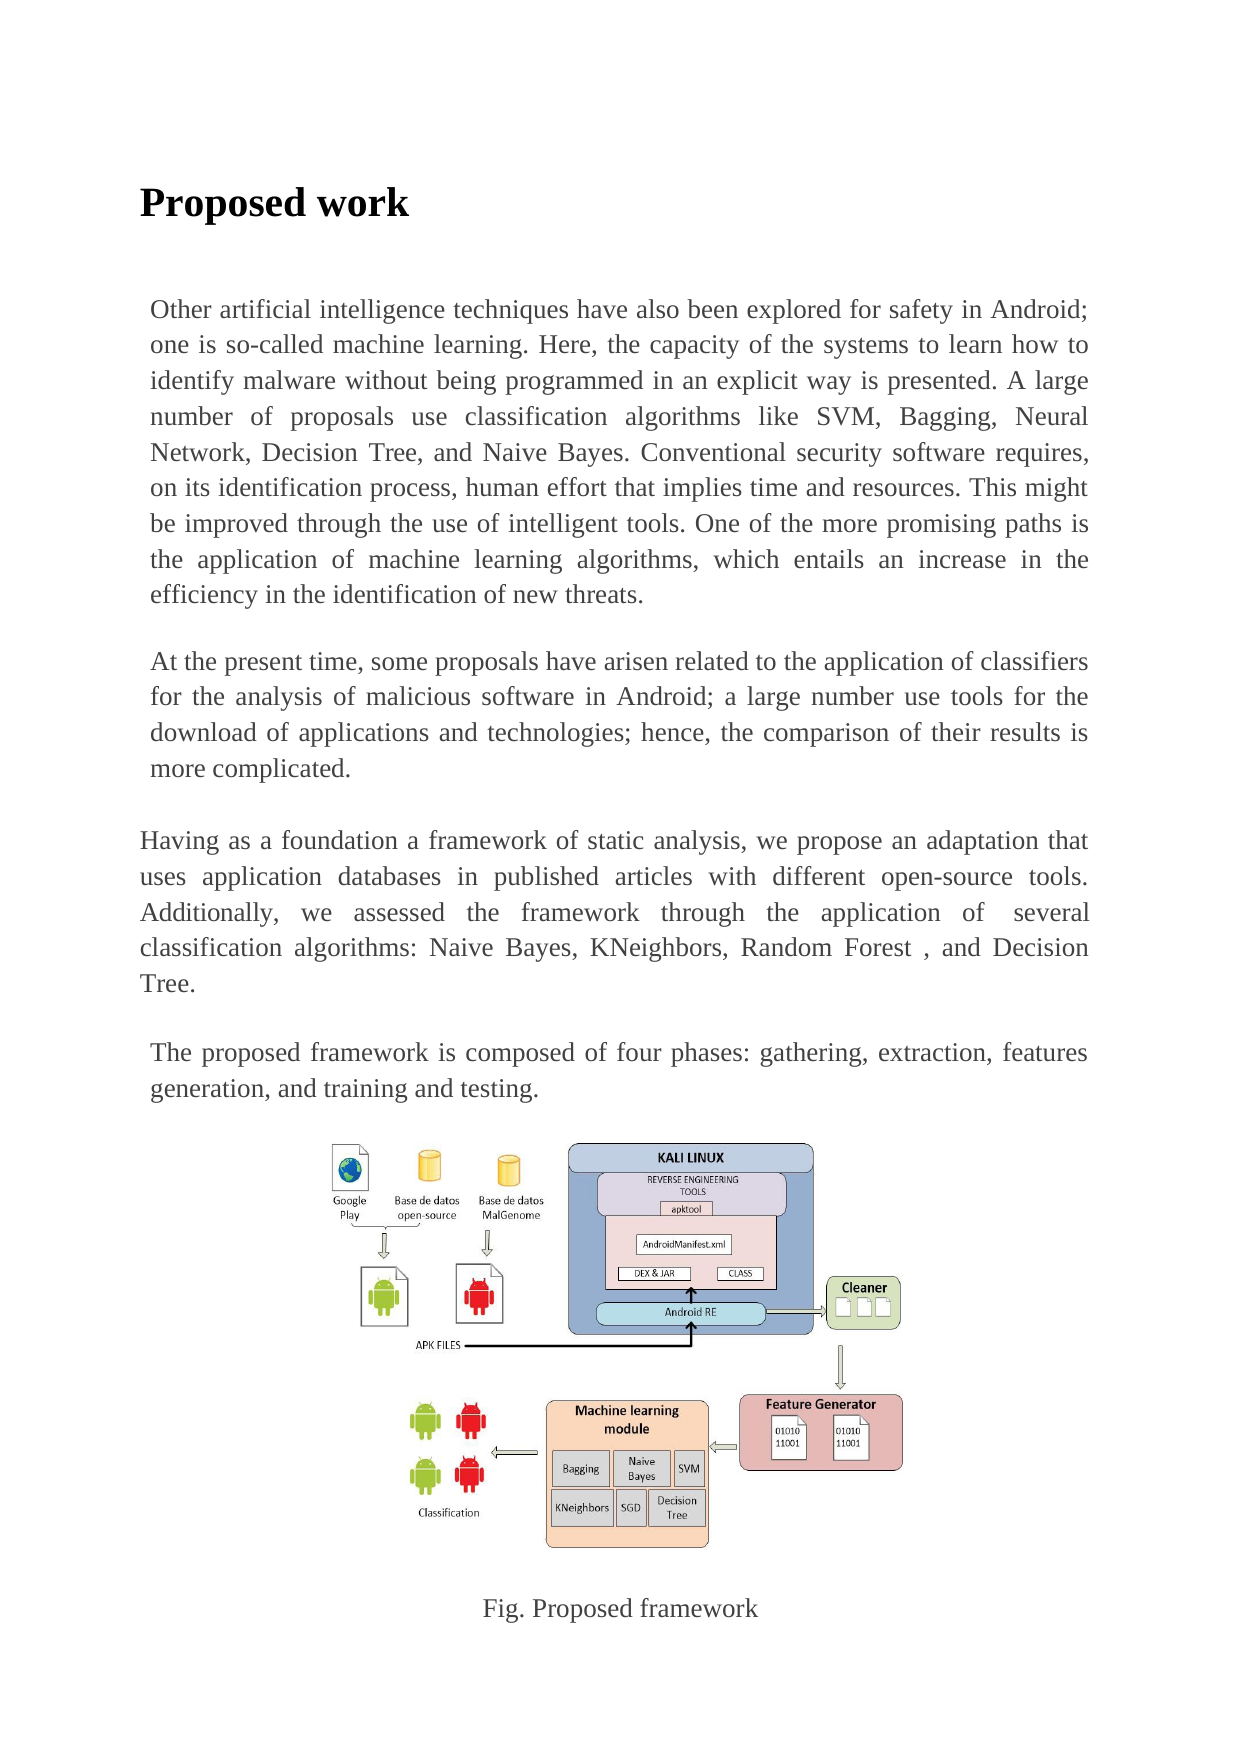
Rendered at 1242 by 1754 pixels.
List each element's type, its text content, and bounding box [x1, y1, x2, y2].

text At the present time, some proposals have arisen related to the application of classifiers for the analysis of malicious software in Android; a large number use tools for the download of applications and technologies; hence, the comparison of their results is more complicated. [150, 645, 1090, 783]
text Having as a foundation a framework of static analysis, we propose an adaptation that uses application databases in published articles with different open-source tools. Additionally, we assessed the framework through the application of several classification algorithms: Naive Bayes, KNeighbors, Random Forest , and Decision Tree. [139, 824, 1090, 998]
text The proposed framework is composed of four phases: gathering, extraction, features generation, and training and testing. [150, 1036, 1089, 1103]
picture [331, 1143, 903, 1548]
text Other artificial intelligence techniques have also been explored for safety in Android; one is so-called machine learning. Here, the capacity of the systems to learn how to identify malware without being programmed in an explicit way is presented. A large number of proposals use classification algorithms like SVM, Bagging, Neural Network, Decision Tree, and Naive Bayes. Conventional security software requires, on its identification process, human effort that implies time and resources. This might be improved through the use of intelligent tools. One of the more promising paths is the application of machine learning algorithms, which entails an increase in the efficiency in the identification of new threats. [150, 293, 1090, 610]
text Fig. Proposed framework [204, 1593, 1036, 1624]
subtitle Proposed work [139, 177, 1104, 225]
